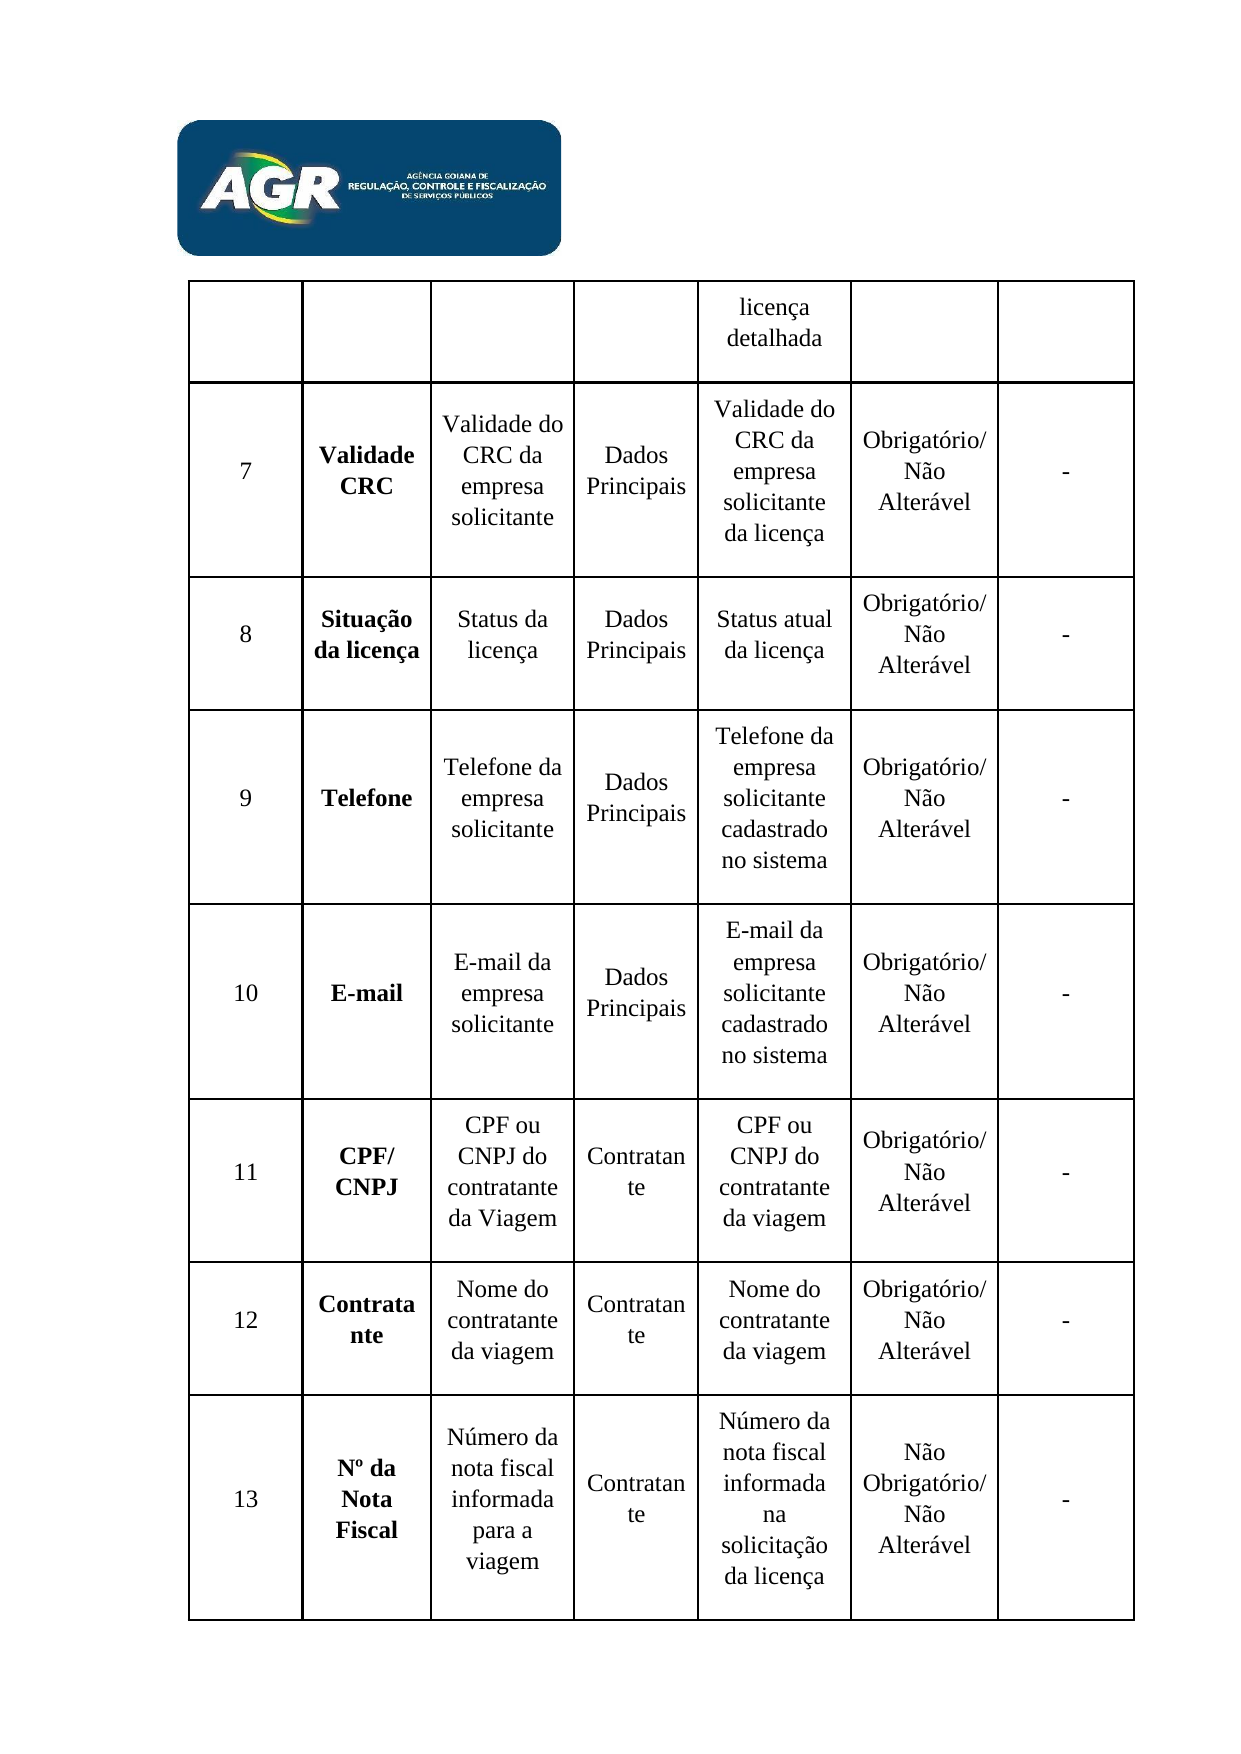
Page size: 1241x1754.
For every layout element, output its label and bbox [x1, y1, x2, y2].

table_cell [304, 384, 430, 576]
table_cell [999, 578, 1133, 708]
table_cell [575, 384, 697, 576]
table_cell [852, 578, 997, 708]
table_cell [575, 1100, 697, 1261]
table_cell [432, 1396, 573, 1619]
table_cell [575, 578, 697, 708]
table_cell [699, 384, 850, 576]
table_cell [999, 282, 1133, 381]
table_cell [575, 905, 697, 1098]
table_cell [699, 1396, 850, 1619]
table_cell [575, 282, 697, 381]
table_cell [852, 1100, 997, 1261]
picture [177, 120, 562, 256]
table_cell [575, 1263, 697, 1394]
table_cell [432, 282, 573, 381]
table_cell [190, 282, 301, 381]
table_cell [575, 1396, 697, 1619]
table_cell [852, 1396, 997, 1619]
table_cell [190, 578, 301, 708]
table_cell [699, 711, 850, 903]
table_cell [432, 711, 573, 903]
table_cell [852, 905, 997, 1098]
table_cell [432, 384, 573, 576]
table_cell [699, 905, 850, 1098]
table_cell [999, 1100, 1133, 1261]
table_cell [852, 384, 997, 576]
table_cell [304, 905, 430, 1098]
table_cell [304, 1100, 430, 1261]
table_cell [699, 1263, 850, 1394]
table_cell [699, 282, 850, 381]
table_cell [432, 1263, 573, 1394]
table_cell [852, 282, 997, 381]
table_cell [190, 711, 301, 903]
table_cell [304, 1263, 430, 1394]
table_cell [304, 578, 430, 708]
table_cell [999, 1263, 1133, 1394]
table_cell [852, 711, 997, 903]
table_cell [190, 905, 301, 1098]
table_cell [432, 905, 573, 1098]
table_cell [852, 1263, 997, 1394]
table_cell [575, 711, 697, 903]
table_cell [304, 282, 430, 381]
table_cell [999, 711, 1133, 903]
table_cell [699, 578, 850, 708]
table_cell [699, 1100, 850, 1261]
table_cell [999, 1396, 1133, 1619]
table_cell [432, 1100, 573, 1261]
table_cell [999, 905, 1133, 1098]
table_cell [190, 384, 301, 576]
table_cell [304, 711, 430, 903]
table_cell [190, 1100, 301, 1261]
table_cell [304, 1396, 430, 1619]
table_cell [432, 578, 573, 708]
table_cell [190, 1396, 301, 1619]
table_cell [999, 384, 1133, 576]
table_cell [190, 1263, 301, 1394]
